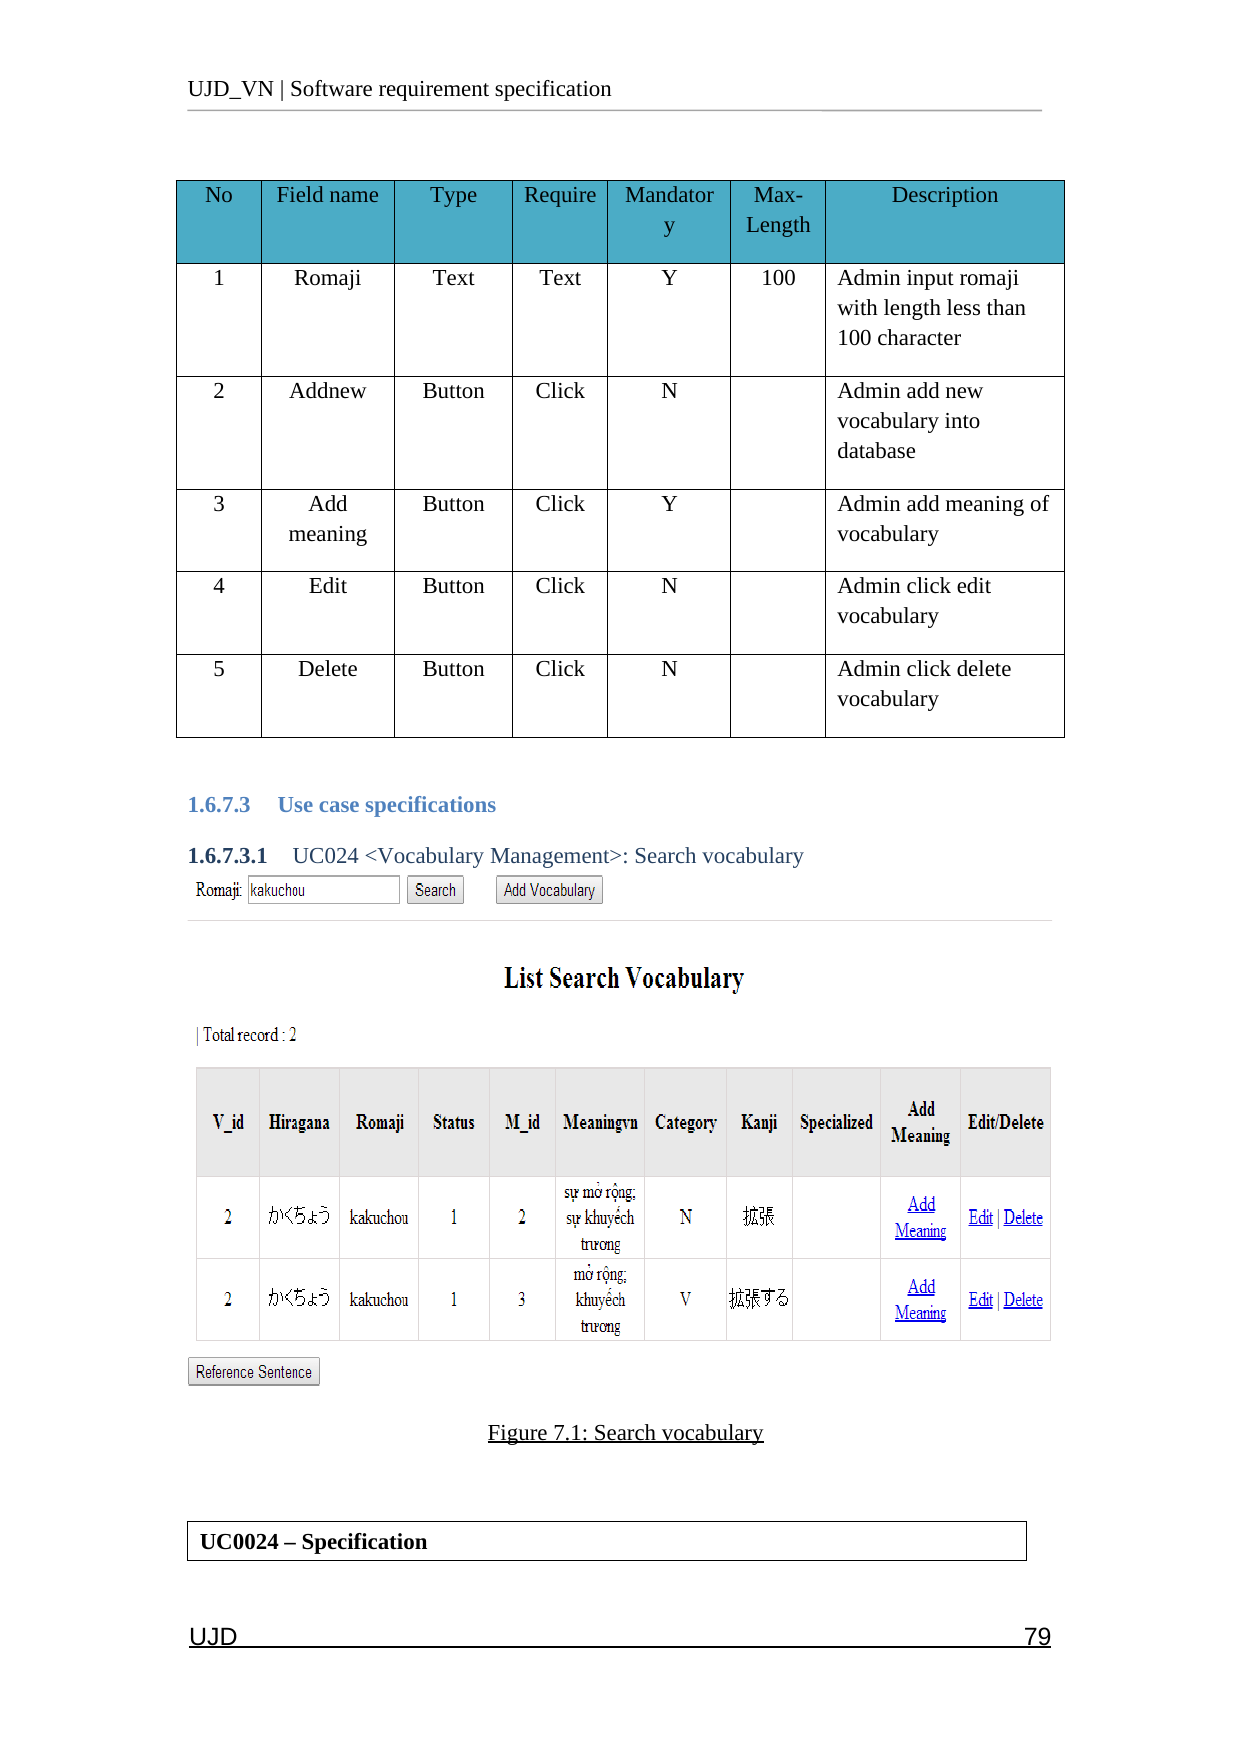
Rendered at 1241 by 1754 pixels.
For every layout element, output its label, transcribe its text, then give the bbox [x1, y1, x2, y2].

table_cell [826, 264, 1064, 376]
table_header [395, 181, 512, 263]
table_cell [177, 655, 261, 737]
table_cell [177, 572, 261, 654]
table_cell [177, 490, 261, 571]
subtitle UC024 <Vocabulary Management>: Search vocabulary [187, 843, 1053, 869]
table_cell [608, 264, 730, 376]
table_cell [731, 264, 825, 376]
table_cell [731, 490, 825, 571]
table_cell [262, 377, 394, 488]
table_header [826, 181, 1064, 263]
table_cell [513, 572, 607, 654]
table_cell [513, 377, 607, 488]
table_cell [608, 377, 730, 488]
picture [187, 872, 1053, 1394]
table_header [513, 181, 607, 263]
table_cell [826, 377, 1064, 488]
subtitle Use case specifications [187, 792, 1053, 818]
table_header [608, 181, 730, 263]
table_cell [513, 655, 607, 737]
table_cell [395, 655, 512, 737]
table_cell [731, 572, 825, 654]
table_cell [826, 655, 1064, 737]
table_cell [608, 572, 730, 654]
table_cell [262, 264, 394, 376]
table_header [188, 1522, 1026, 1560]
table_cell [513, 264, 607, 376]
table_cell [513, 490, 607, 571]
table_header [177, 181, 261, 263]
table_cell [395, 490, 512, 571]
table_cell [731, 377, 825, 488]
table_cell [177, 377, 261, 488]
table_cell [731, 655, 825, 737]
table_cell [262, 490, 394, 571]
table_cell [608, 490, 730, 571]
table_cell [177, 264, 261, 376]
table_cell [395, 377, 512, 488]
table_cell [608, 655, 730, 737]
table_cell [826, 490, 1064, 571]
text Figure 7.1: Search vocabulary [187, 1419, 1053, 1445]
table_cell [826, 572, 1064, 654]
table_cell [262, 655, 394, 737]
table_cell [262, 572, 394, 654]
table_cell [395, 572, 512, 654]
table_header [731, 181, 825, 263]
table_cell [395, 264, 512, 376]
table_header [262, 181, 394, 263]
